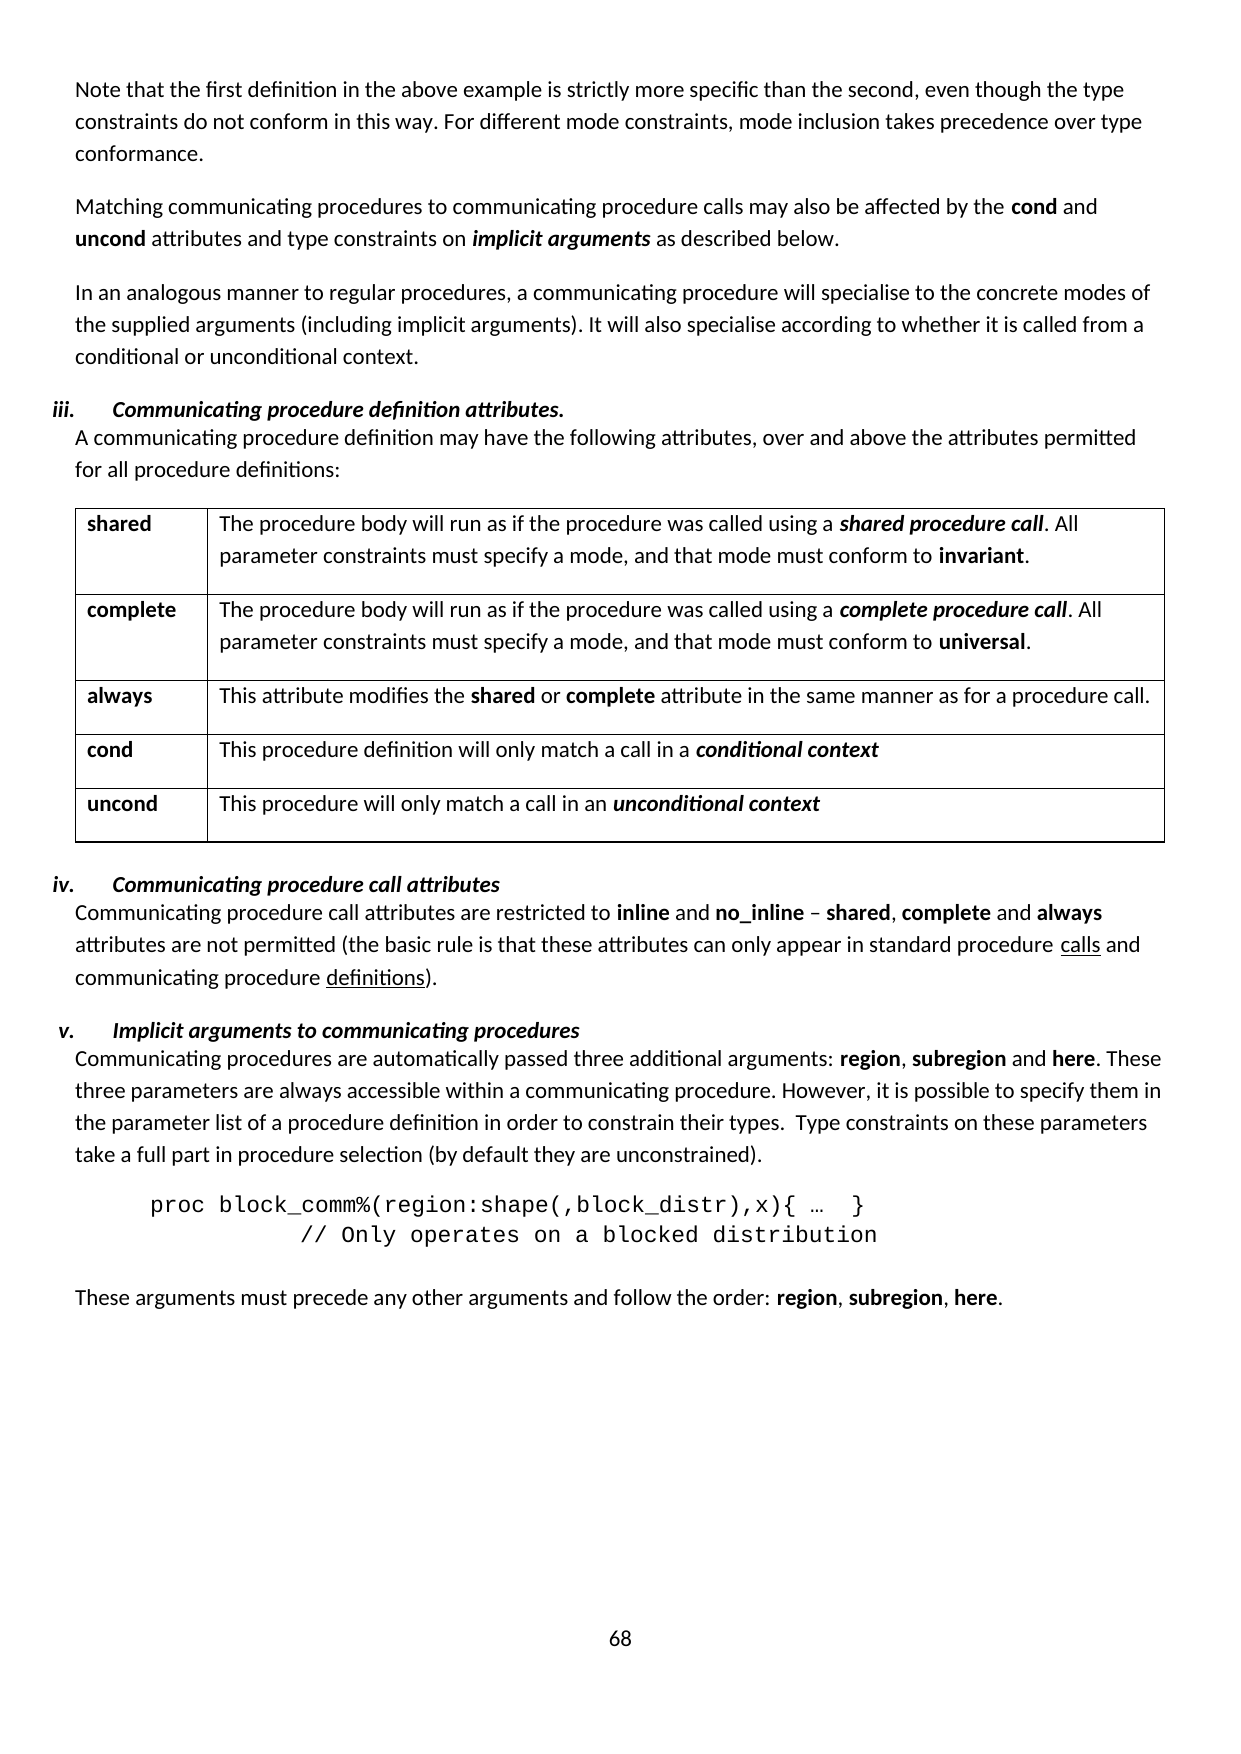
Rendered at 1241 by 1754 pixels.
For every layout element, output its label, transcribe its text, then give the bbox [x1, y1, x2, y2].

text A communicating procedure definition may have the following attributes, over and above the attributes permitted for all procedure definitions: [75, 423, 1165, 483]
text Note that the first definition in the above example is strictly more specific than the second, even though the type constraints do not conform in this way. For different mode constraints, mode inclusion takes precedence over type conformance. [75, 75, 1165, 167]
text // Only operates on a blocked distribution [225, 1223, 1165, 1249]
table_cell This attribute modifies the shared or complete attribute in the same manner as for a procedure call. [208, 681, 1164, 734]
text In an analogous manner to regular procedures, a communicating procedure will specialise to the concrete modes of the supplied arguments (including implicit arguments). It will also specialise according to whether it is called from a conditional or unconditional context. [75, 278, 1165, 370]
text These arguments must precede any other arguments and follow the order: region, subregion, here. [75, 1283, 1165, 1311]
text proc block_comm%(region:shape(,block_distr),x){ … } [75, 1193, 1165, 1219]
table_header The procedure body will run as if the procedure was called using a shared procedure call. All parameter constraints must specify a mode, and that mode must conform to invariant. [208, 509, 1164, 594]
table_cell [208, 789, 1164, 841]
subtitle Communicating procedure definition attributes. [75, 395, 1165, 423]
table_cell always [76, 681, 207, 734]
table_header shared [76, 509, 207, 594]
subtitle Implicit arguments to communicating procedures [75, 1016, 1165, 1044]
text Matching communicating procedures to communicating procedure calls may also be affected by the cond and uncond attributes and type constraints on implicit arguments as described below. [75, 192, 1165, 253]
table_cell complete [76, 595, 207, 680]
table_cell cond [76, 735, 207, 788]
text Communicating procedures are automatically passed three additional arguments: region, subregion and here. These three parameters are always accessible within a communicating procedure. However, it is possible to specify them in the parameter list of a procedure definition in order to constrain their types. Type constraints on these parameters take a full part in procedure selection (by default they are unconstrained). [75, 1044, 1165, 1168]
text Communicating procedure call attributes are restricted to inline and no_inline – shared, complete and always attributes are not permitted (the basic rule is that these attributes can only appear in standard procedure calls and communicating procedure definitions). [75, 898, 1165, 991]
table_cell This procedure definition will only match a call in a conditional context [208, 735, 1164, 788]
table_cell The procedure body will run as if the procedure was called using a complete procedure call. All parameter constraints must specify a mode, and that mode must conform to universal. [208, 595, 1164, 680]
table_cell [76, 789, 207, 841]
subtitle Communicating procedure call attributes [75, 870, 1165, 898]
